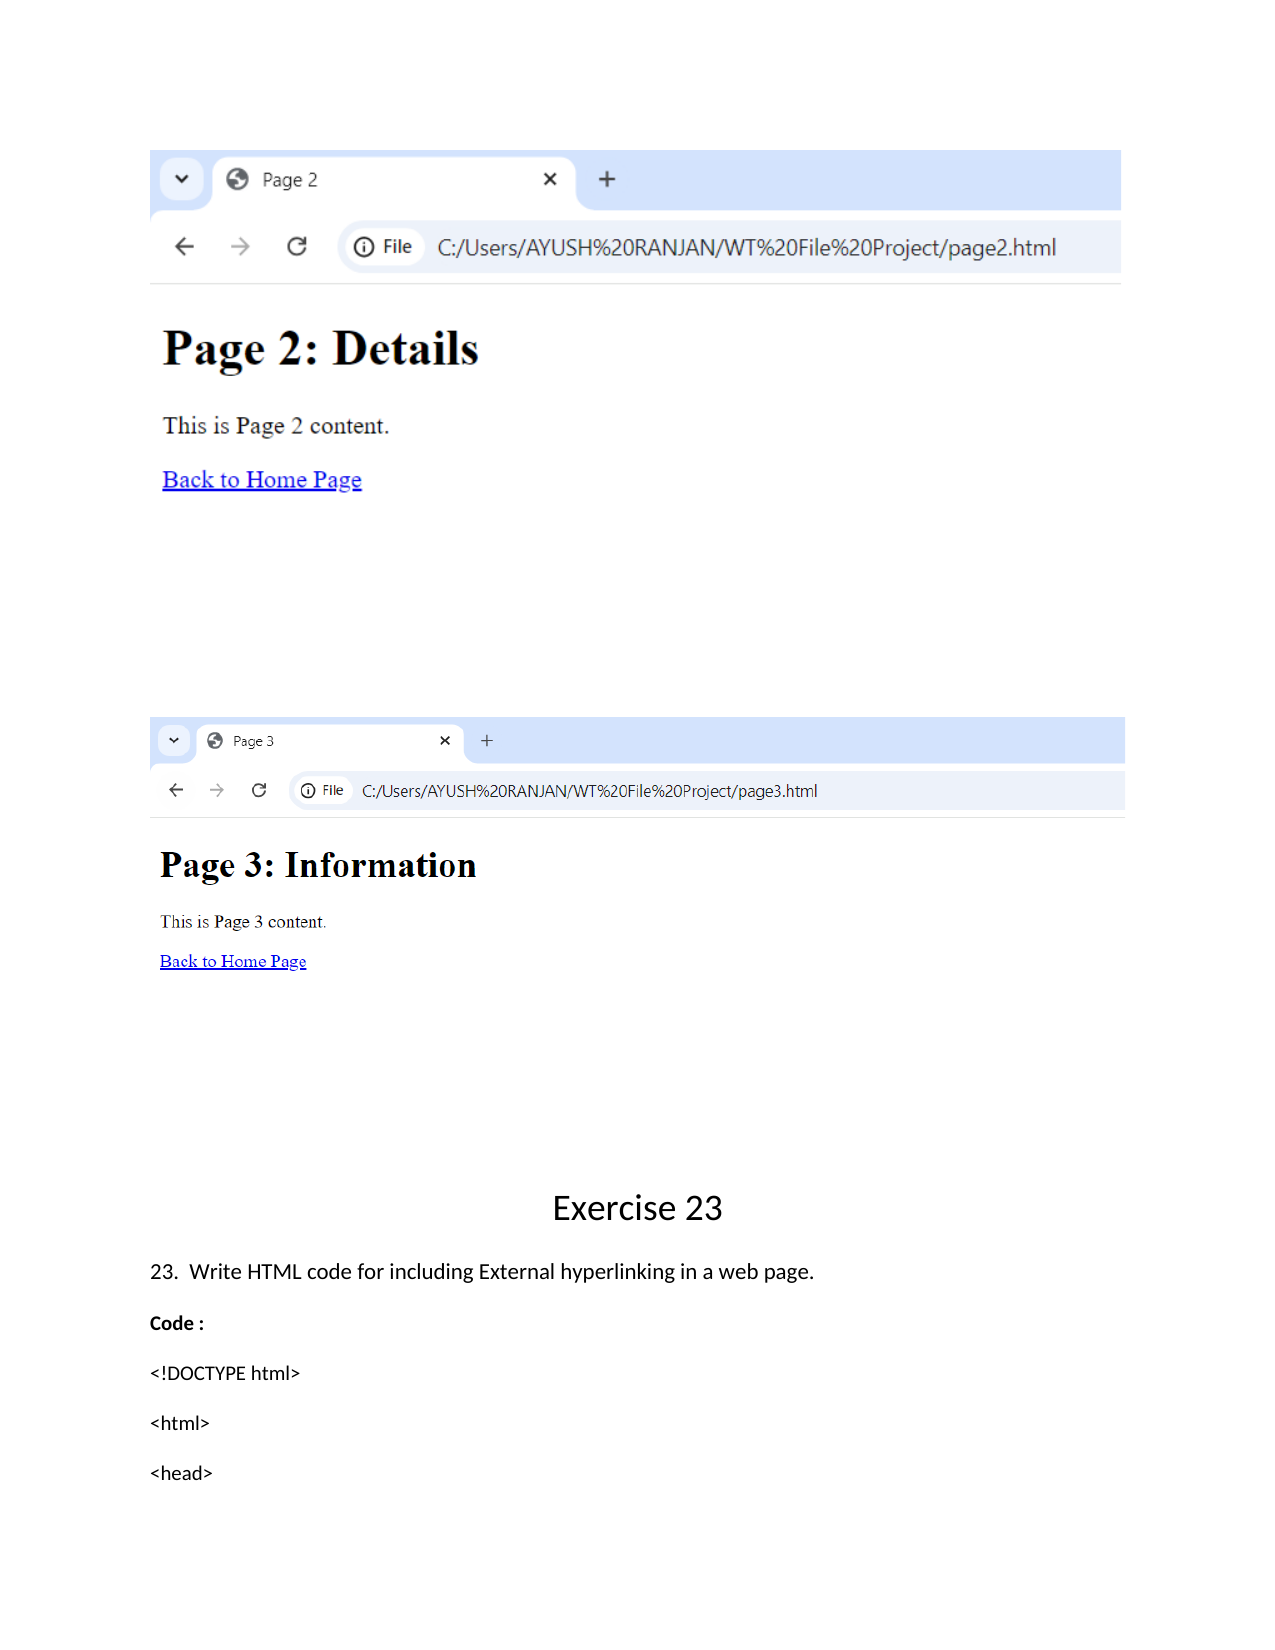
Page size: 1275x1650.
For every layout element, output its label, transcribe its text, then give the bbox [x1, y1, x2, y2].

text <head> [150, 1460, 1125, 1486]
text Exercise 23 [150, 1184, 1125, 1229]
text 23. Write HTML code for including External hyperlinking in a web page. [150, 1257, 1125, 1285]
text <!DOCTYPE html> [150, 1360, 1125, 1386]
picture [150, 717, 1125, 1114]
text <html> [150, 1410, 1125, 1436]
picture [150, 150, 1122, 697]
text Code : [150, 1310, 1125, 1336]
